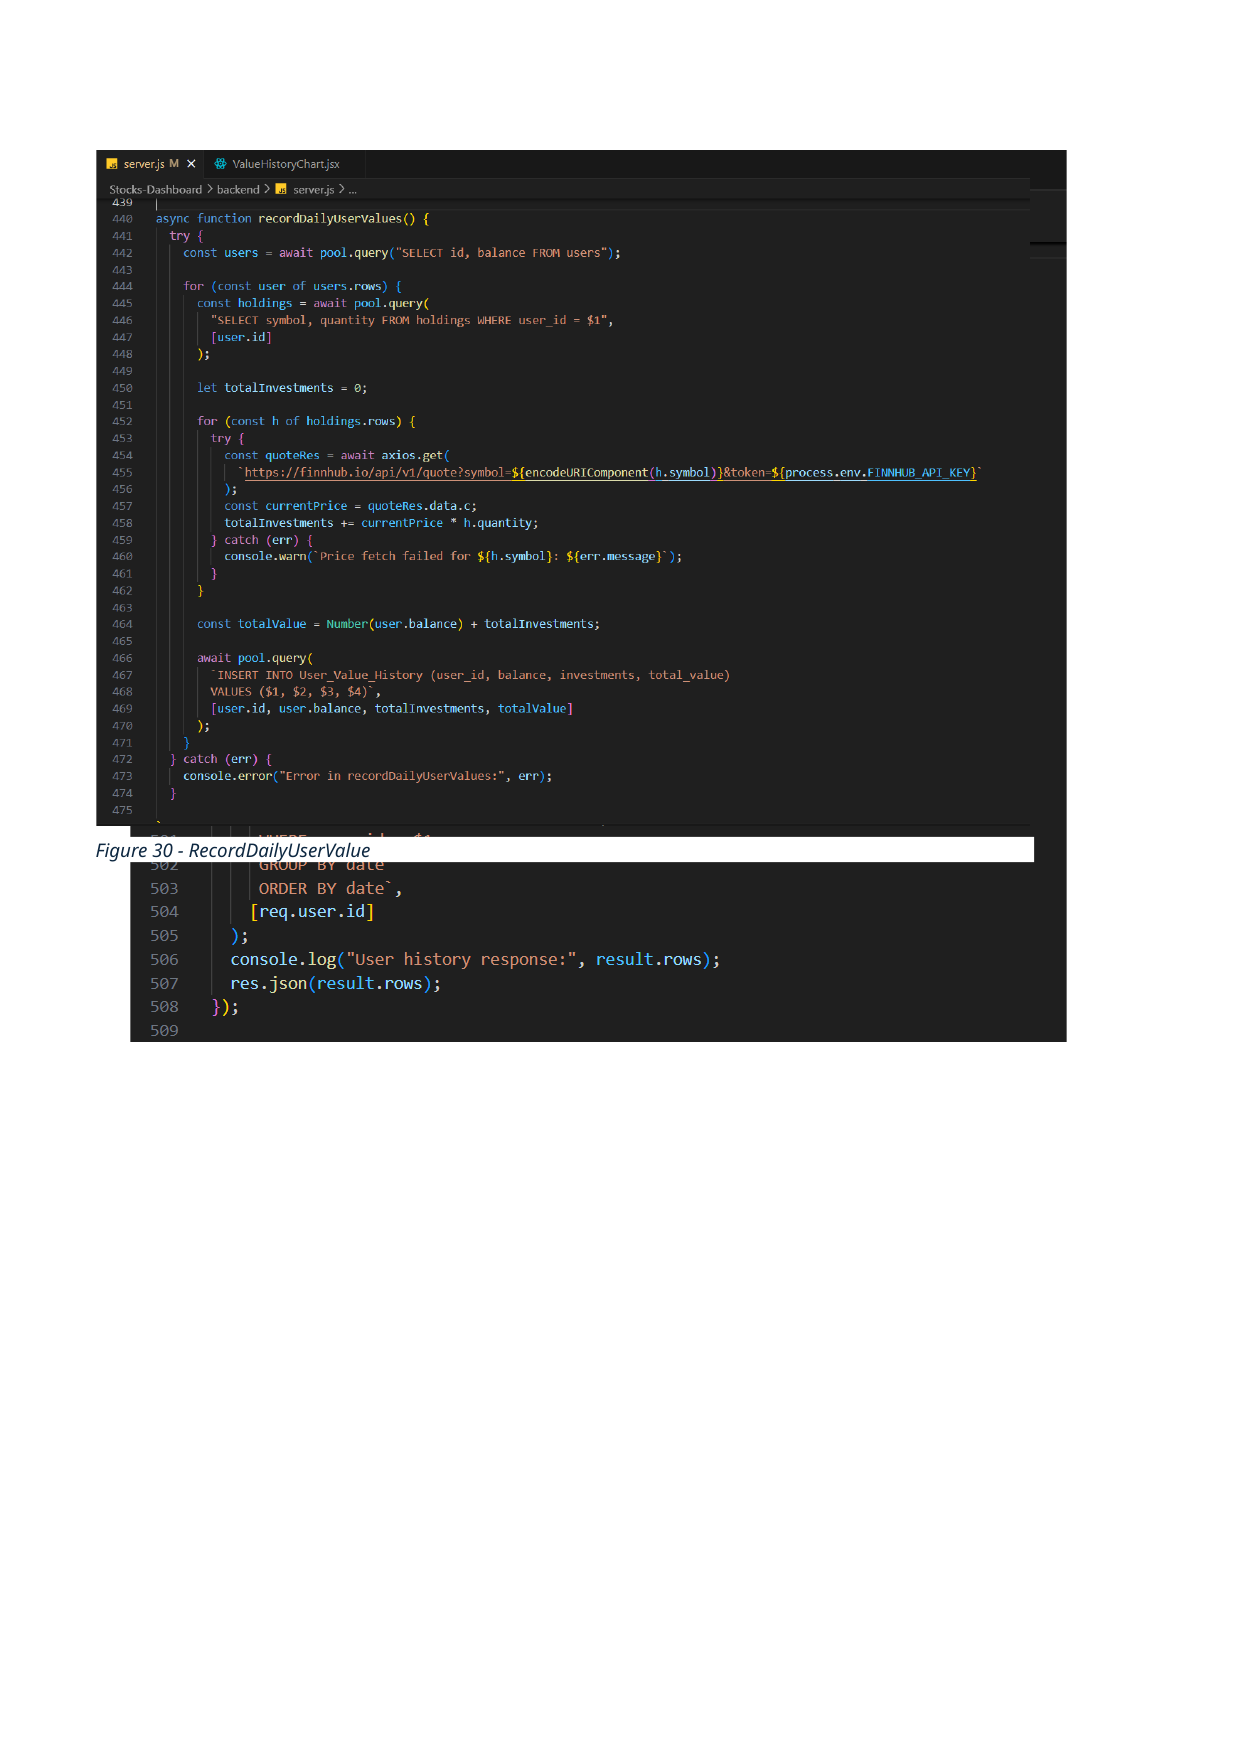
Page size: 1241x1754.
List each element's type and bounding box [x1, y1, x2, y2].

picture [95, 150, 1066, 1040]
